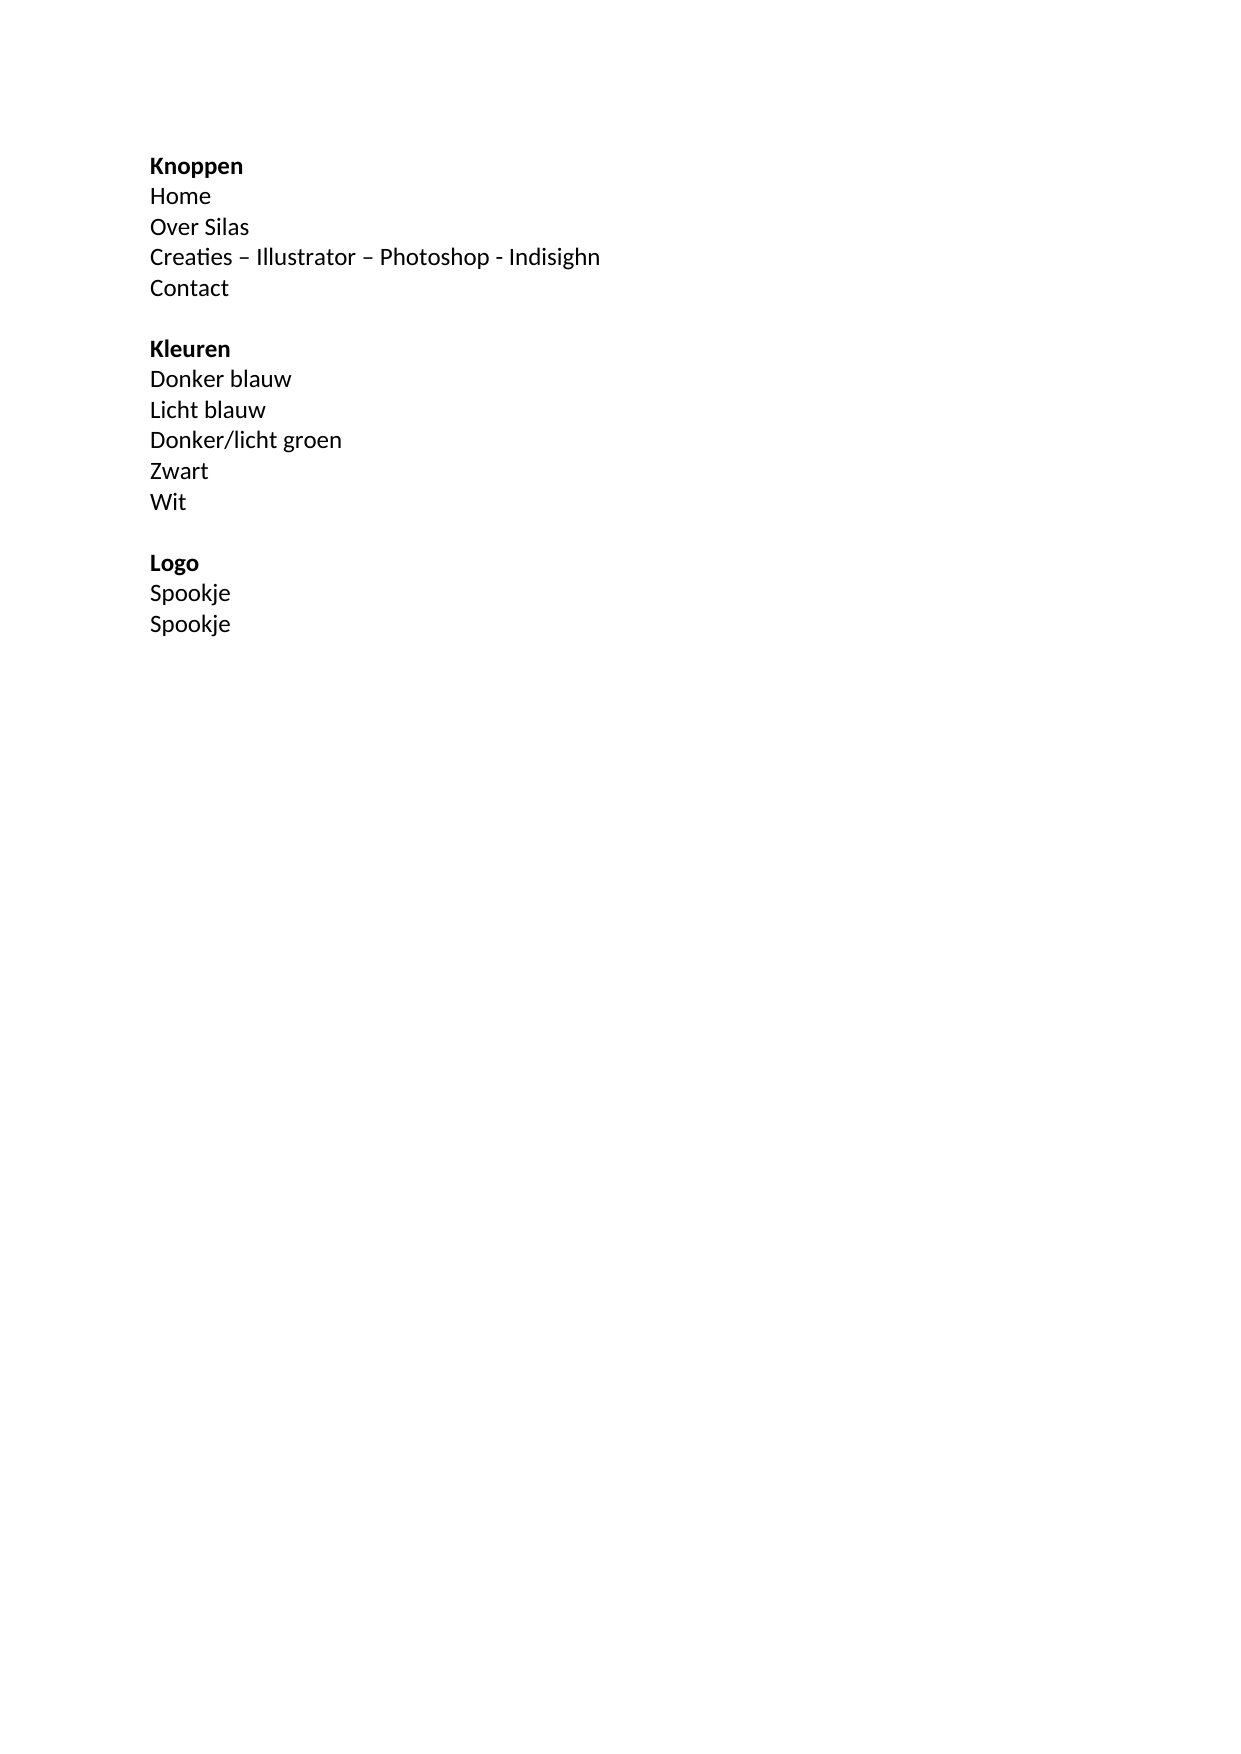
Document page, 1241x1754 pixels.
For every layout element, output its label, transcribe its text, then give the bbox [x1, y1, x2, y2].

text Spookje [150, 608, 1090, 638]
text Kleuren [150, 333, 1090, 364]
text Wit [150, 486, 1090, 516]
text Creaties – Illustrator – Photoshop - Indisighn [150, 242, 1090, 272]
text Over Silas [150, 211, 1090, 242]
text Contact [150, 272, 1090, 303]
text Donker blauw [150, 364, 1090, 394]
text Logo [150, 547, 1090, 577]
text Donker/licht groen [150, 425, 1090, 455]
text Home [150, 181, 1090, 211]
text Zwart [150, 455, 1090, 486]
text Knoppen [150, 150, 1090, 181]
text Spookje [150, 577, 1090, 608]
text Licht blauw [150, 394, 1090, 425]
